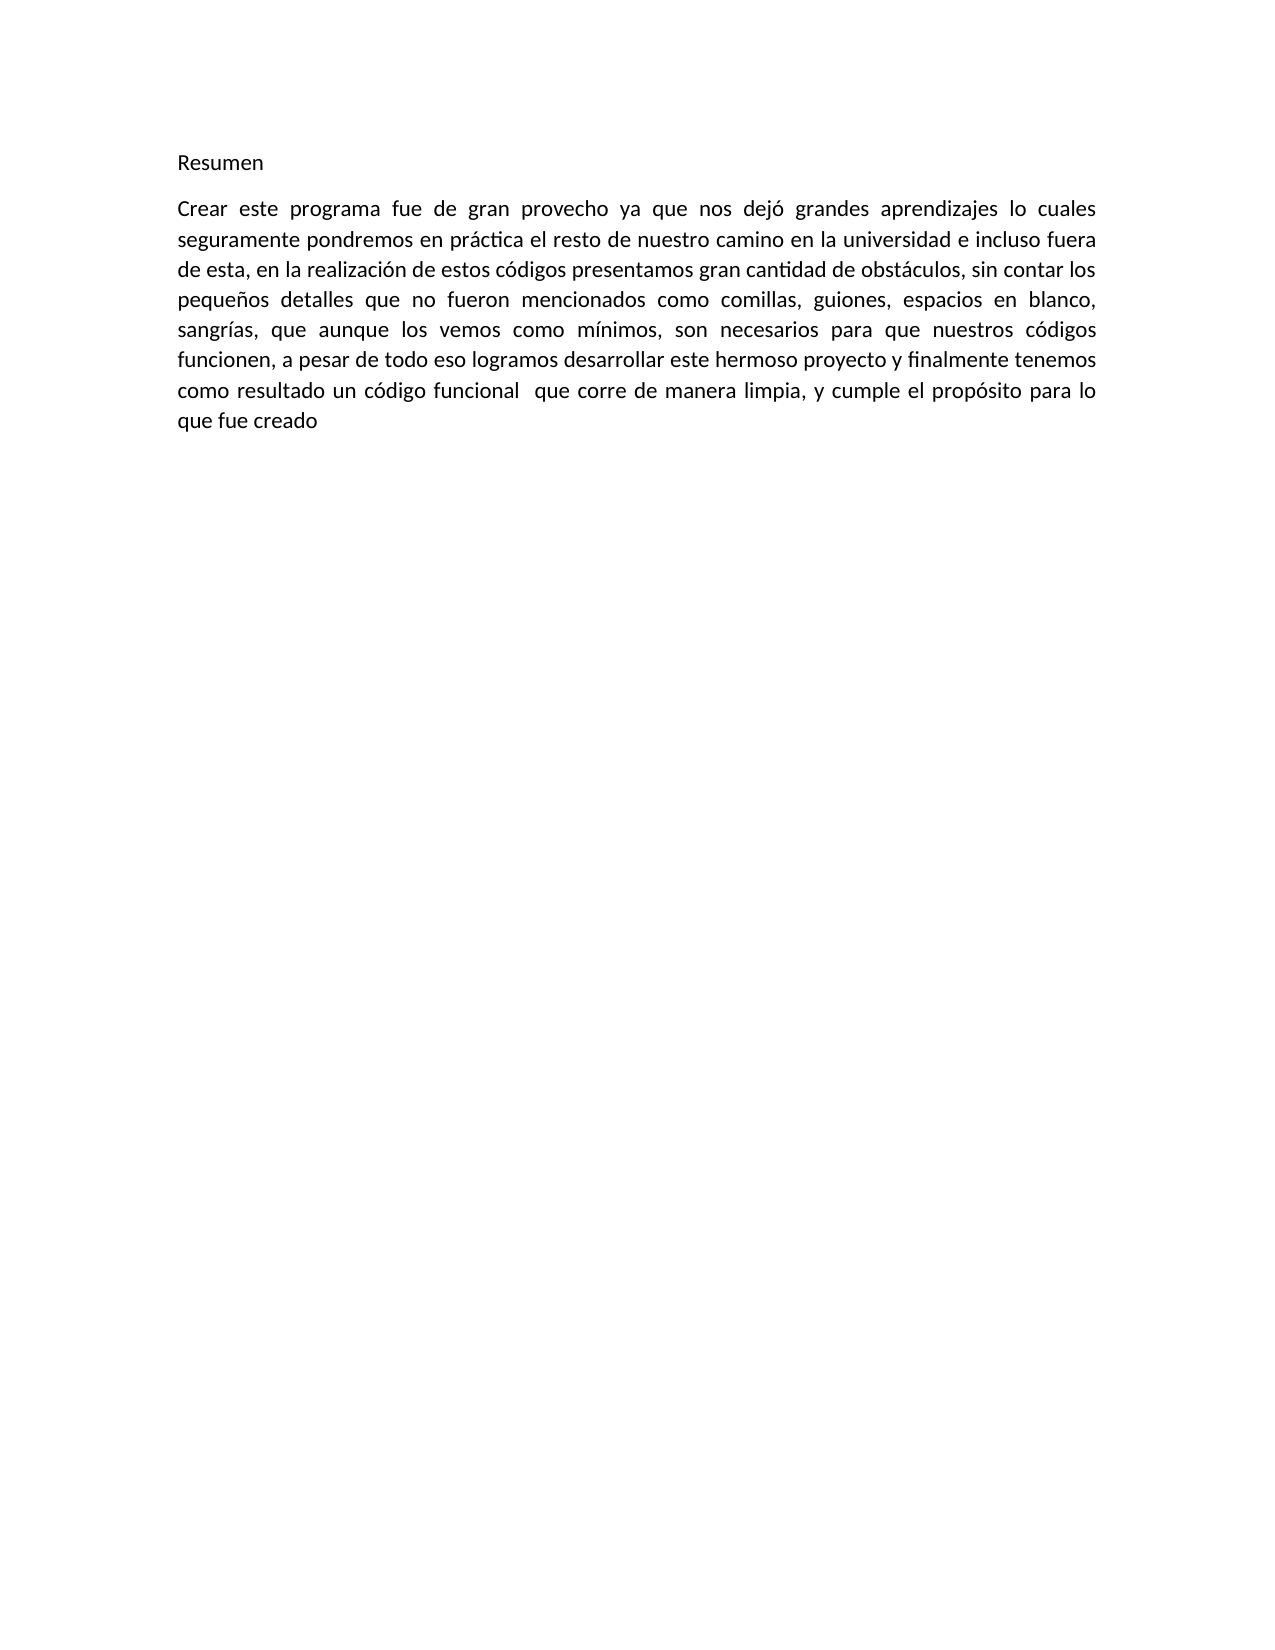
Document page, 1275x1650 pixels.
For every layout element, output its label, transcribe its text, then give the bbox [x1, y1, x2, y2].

text Crear este programa fue de gran provecho ya que nos dejó grandes aprendizajes lo cuales seguramente pondremos en práctica el resto de nuestro camino en la universidad e incluso fuera de esta, en la realización de estos códigos presentamos gran cantidad de obstáculos, sin contar los pequeños detalles que no fueron mencionados como comillas, guiones, espacios en blanco, sangrías, que aunque los vemos como mínimos, son necesarios para que nuestros códigos funcionen, a pesar de todo eso logramos desarrollar este hermoso proyecto y finalmente tenemos como resultado un código funcional que corre de manera limpia, y cumple el propósito para lo que fue creado [177, 194, 1098, 434]
text Resumen [177, 148, 1098, 176]
